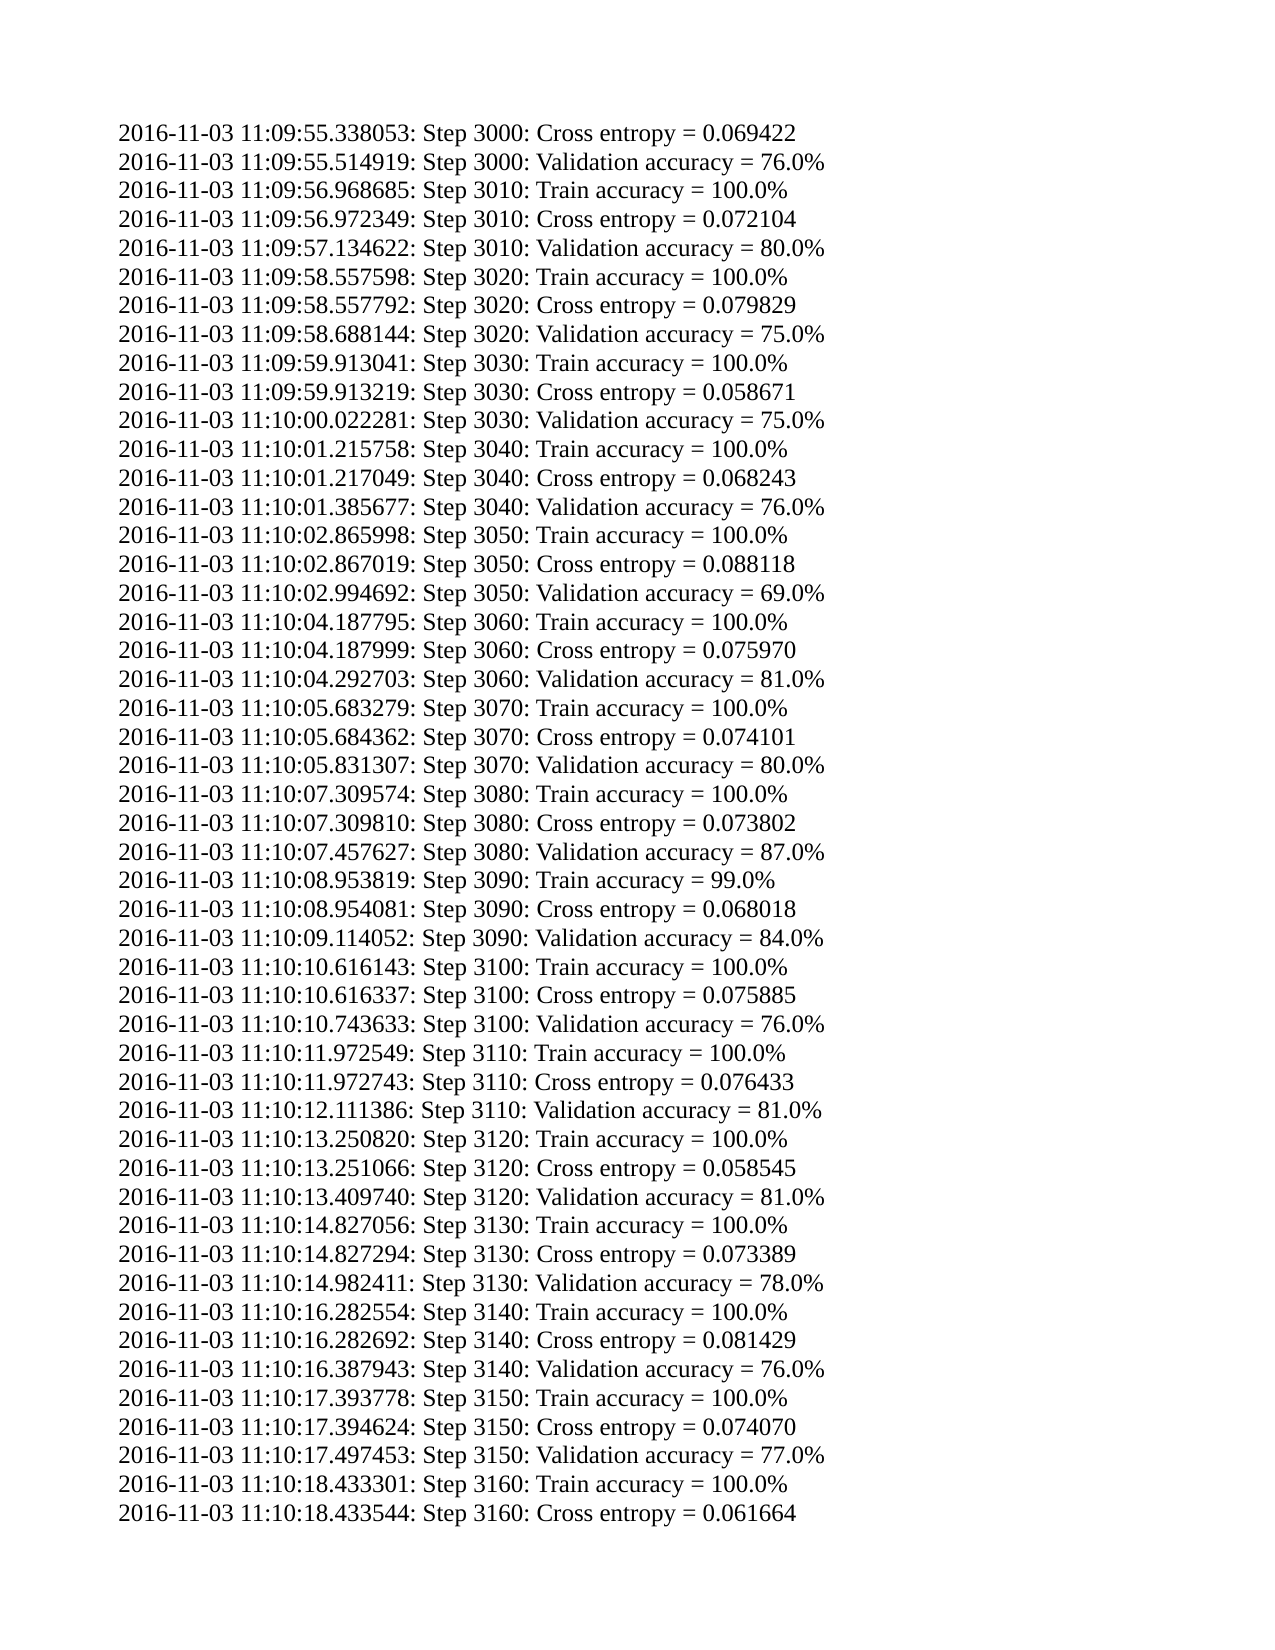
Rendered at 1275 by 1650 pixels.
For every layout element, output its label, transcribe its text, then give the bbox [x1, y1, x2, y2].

text 2016-11-03 11:10:18.433301: Step 3160: Train accuracy = 100.0% [118, 1469, 1157, 1498]
text 2016-11-03 11:10:13.409740: Step 3120: Validation accuracy = 81.0% [118, 1182, 1157, 1211]
text 2016-11-03 11:10:02.865998: Step 3050: Train accuracy = 100.0% [118, 521, 1157, 549]
text 2016-11-03 11:10:11.972549: Step 3110: Train accuracy = 100.0% [118, 1038, 1157, 1067]
text 2016-11-03 11:10:04.292703: Step 3060: Validation accuracy = 81.0% [118, 664, 1157, 693]
text 2016-11-03 11:10:17.393778: Step 3150: Train accuracy = 100.0% [118, 1383, 1157, 1412]
text 2016-11-03 11:09:58.688144: Step 3020: Validation accuracy = 75.0% [118, 319, 1157, 348]
text 2016-11-03 11:10:13.250820: Step 3120: Train accuracy = 100.0% [118, 1124, 1157, 1153]
text 2016-11-03 11:10:04.187999: Step 3060: Cross entropy = 0.075970 [118, 636, 1157, 664]
text 2016-11-03 11:10:11.972743: Step 3110: Cross entropy = 0.076433 [118, 1067, 1157, 1096]
text 2016-11-03 11:10:02.994692: Step 3050: Validation accuracy = 69.0% [118, 578, 1157, 607]
text 2016-11-03 11:09:57.134622: Step 3010: Validation accuracy = 80.0% [118, 233, 1157, 262]
text 2016-11-03 11:10:09.114052: Step 3090: Validation accuracy = 84.0% [118, 923, 1157, 952]
text 2016-11-03 11:09:58.557598: Step 3020: Train accuracy = 100.0% [118, 262, 1157, 291]
text 2016-11-03 11:10:01.217049: Step 3040: Cross entropy = 0.068243 [118, 463, 1157, 492]
text 2016-11-03 11:10:16.282692: Step 3140: Cross entropy = 0.081429 [118, 1326, 1157, 1354]
text 2016-11-03 11:10:05.831307: Step 3070: Validation accuracy = 80.0% [118, 751, 1157, 779]
text 2016-11-03 11:09:56.968685: Step 3010: Train accuracy = 100.0% [118, 176, 1157, 204]
text 2016-11-03 11:10:16.282554: Step 3140: Train accuracy = 100.0% [118, 1297, 1157, 1326]
text 2016-11-03 11:10:04.187795: Step 3060: Train accuracy = 100.0% [118, 607, 1157, 636]
text 2016-11-03 11:10:08.953819: Step 3090: Train accuracy = 99.0% [118, 866, 1157, 894]
text 2016-11-03 11:10:16.387943: Step 3140: Validation accuracy = 76.0% [118, 1354, 1157, 1383]
text 2016-11-03 11:10:10.616337: Step 3100: Cross entropy = 0.075885 [118, 981, 1157, 1009]
text 2016-11-03 11:09:55.514919: Step 3000: Validation accuracy = 76.0% [118, 147, 1157, 176]
text 2016-11-03 11:10:05.684362: Step 3070: Cross entropy = 0.074101 [118, 722, 1157, 751]
text 2016-11-03 11:10:07.309810: Step 3080: Cross entropy = 0.073802 [118, 808, 1157, 837]
text 2016-11-03 11:10:01.385677: Step 3040: Validation accuracy = 76.0% [118, 492, 1157, 521]
text 2016-11-03 11:10:07.309574: Step 3080: Train accuracy = 100.0% [118, 779, 1157, 808]
text 2016-11-03 11:10:07.457627: Step 3080: Validation accuracy = 87.0% [118, 837, 1157, 866]
text 2016-11-03 11:10:10.743633: Step 3100: Validation accuracy = 76.0% [118, 1009, 1157, 1038]
text 2016-11-03 11:09:59.913219: Step 3030: Cross entropy = 0.058671 [118, 377, 1157, 406]
text 2016-11-03 11:10:14.827056: Step 3130: Train accuracy = 100.0% [118, 1211, 1157, 1239]
text 2016-11-03 11:09:58.557792: Step 3020: Cross entropy = 0.079829 [118, 291, 1157, 319]
text 2016-11-03 11:10:12.111386: Step 3110: Validation accuracy = 81.0% [118, 1096, 1157, 1124]
text 2016-11-03 11:10:00.022281: Step 3030: Validation accuracy = 75.0% [118, 406, 1157, 434]
text 2016-11-03 11:10:02.867019: Step 3050: Cross entropy = 0.088118 [118, 549, 1157, 578]
text 2016-11-03 11:10:14.827294: Step 3130: Cross entropy = 0.073389 [118, 1239, 1157, 1268]
text 2016-11-03 11:10:13.251066: Step 3120: Cross entropy = 0.058545 [118, 1153, 1157, 1182]
text 2016-11-03 11:10:01.215758: Step 3040: Train accuracy = 100.0% [118, 434, 1157, 463]
text 2016-11-03 11:10:17.497453: Step 3150: Validation accuracy = 77.0% [118, 1441, 1157, 1469]
text 2016-11-03 11:09:59.913041: Step 3030: Train accuracy = 100.0% [118, 348, 1157, 377]
text 2016-11-03 11:10:14.982411: Step 3130: Validation accuracy = 78.0% [118, 1268, 1157, 1297]
text 2016-11-03 11:09:56.972349: Step 3010: Cross entropy = 0.072104 [118, 204, 1157, 233]
text 2016-11-03 11:10:17.394624: Step 3150: Cross entropy = 0.074070 [118, 1412, 1157, 1441]
text 2016-11-03 11:10:05.683279: Step 3070: Train accuracy = 100.0% [118, 693, 1157, 722]
text 2016-11-03 11:10:18.433544: Step 3160: Cross entropy = 0.061664 [118, 1498, 1157, 1527]
text 2016-11-03 11:10:08.954081: Step 3090: Cross entropy = 0.068018 [118, 894, 1157, 923]
text 2016-11-03 11:09:55.338053: Step 3000: Cross entropy = 0.069422 [118, 118, 1157, 147]
text 2016-11-03 11:10:10.616143: Step 3100: Train accuracy = 100.0% [118, 952, 1157, 981]
